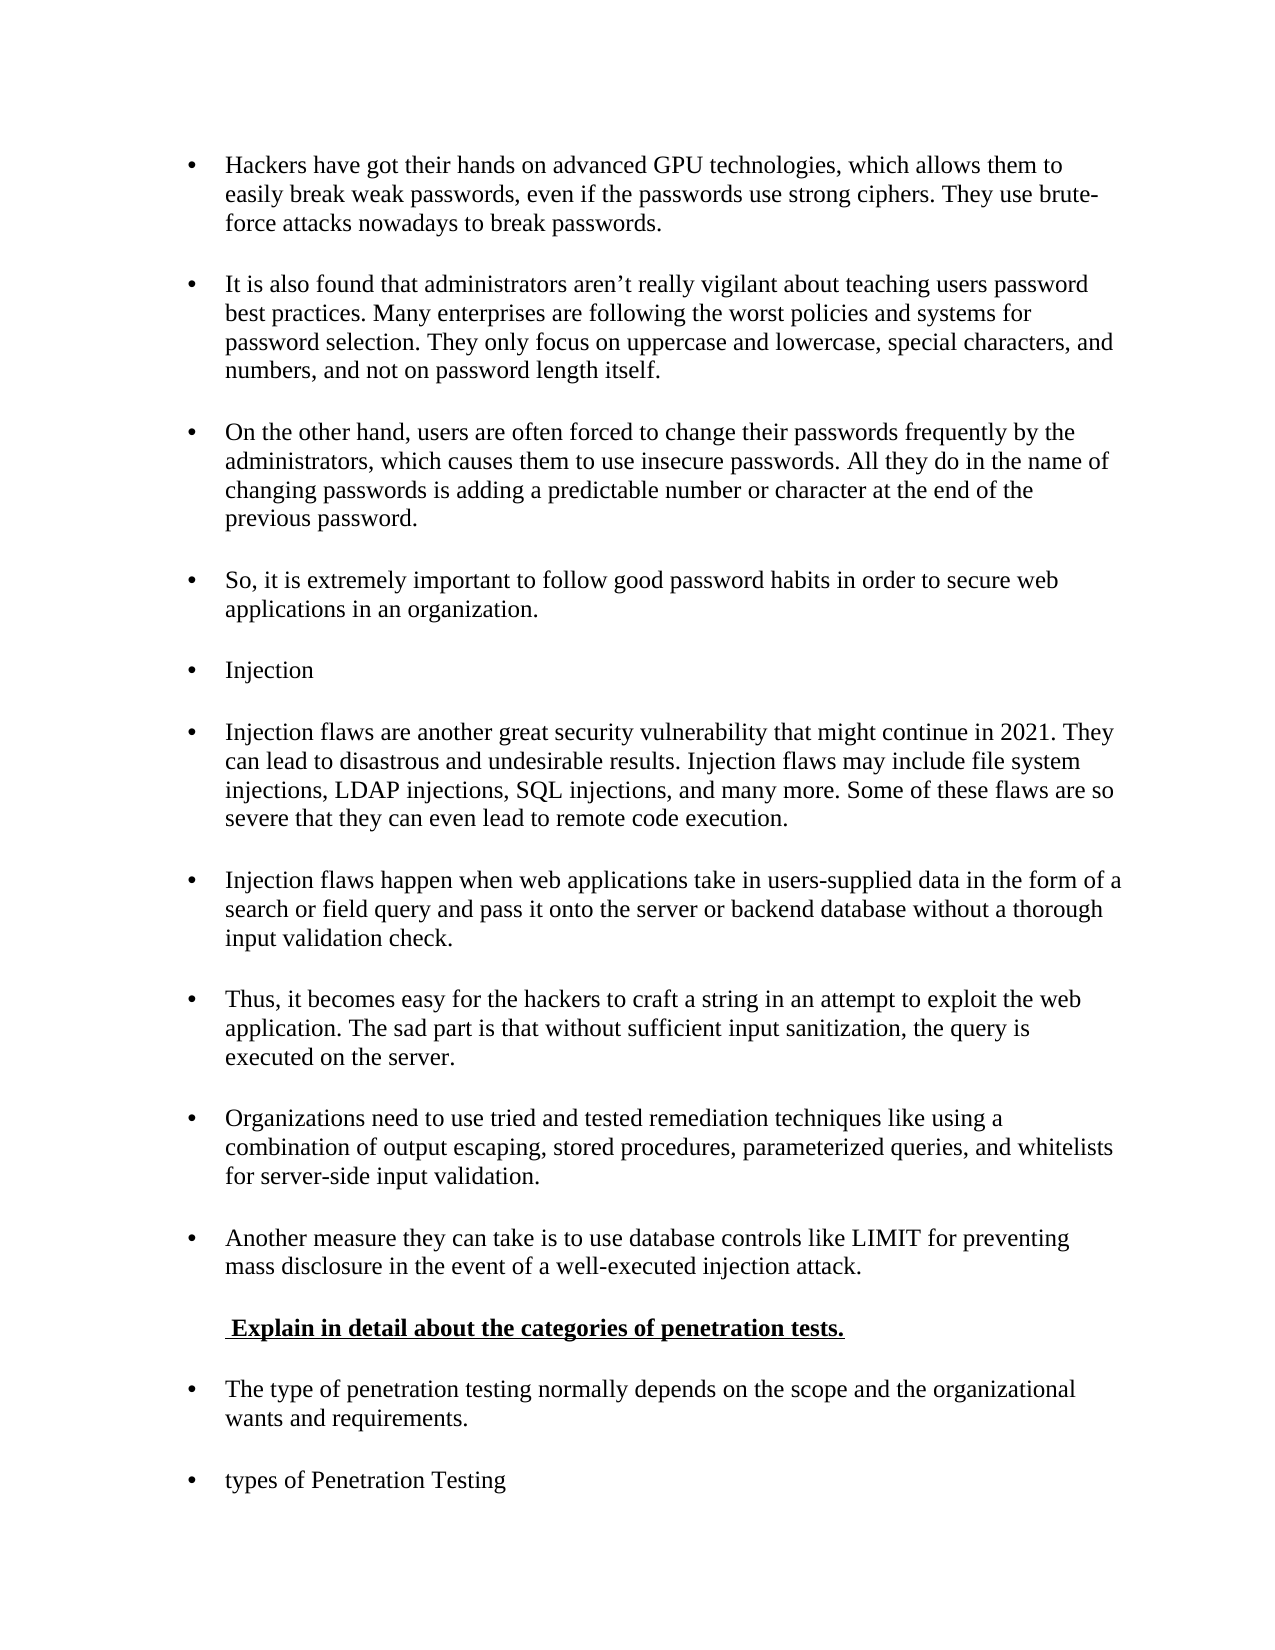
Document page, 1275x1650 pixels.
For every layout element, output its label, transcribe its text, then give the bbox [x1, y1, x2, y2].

list types of Penetration Testing [187, 1465, 1125, 1494]
list Another measure they can take is to use database controls like LIMIT for preventing mass disclosure in the event of a well-executed injection attack. [187, 1222, 1125, 1280]
list Hackers have got their hands on advanced GPU technologies, which allows them to easily break weak passwords, even if the passwords use strong ciphers. They use brute-force attacks nowadays to break passwords. [187, 150, 1125, 236]
list Injection flaws are another great security vulnerability that might continue in 2021. They can lead to disastrous and undesirable results. Injection flaws may include file system injections, LDAP injections, SQL injections, and many more. Some of these flaws are so severe that they can even lead to remote code execution. [187, 717, 1125, 832]
list Thus, it becomes easy for the hackers to craft a string in an attempt to exploit the web application. The sad part is that without sufficient input sanitization, the query is executed on the server. [187, 984, 1125, 1071]
list On the other hand, users are often forced to change their passwords frequently by the administrators, which causes them to use insecure passwords. All they do in the name of changing passwords is adding a predictable number or character at the end of the previous password. [187, 417, 1125, 532]
list So, it is extremely important to follow good password habits in order to secure web applications in an organization. [187, 565, 1125, 623]
list The type of penetration testing normally depends on the scope and the organizational wants and requirements. [187, 1374, 1125, 1432]
text Explain in detail about the categories of penetration tests. [225, 1313, 1125, 1342]
list Organizations need to use tried and tested remediation techniques like using a combination of output escaping, stored procedures, parameterized queries, and whitelists for server-side input validation. [187, 1103, 1125, 1190]
list Injection flaws happen when web applications take in users-supplied data in the form of a search or field query and pass it onto the server or backend database without a thorough input validation check. [187, 865, 1125, 951]
list Injection [187, 655, 1125, 684]
list It is also found that administrators aren’t really vigilant about teaching users password best practices. Many enterprises are following the worst policies and systems for password selection. They only focus on uppercase and lowercase, special characters, and numbers, and not on password length itself. [187, 269, 1125, 384]
